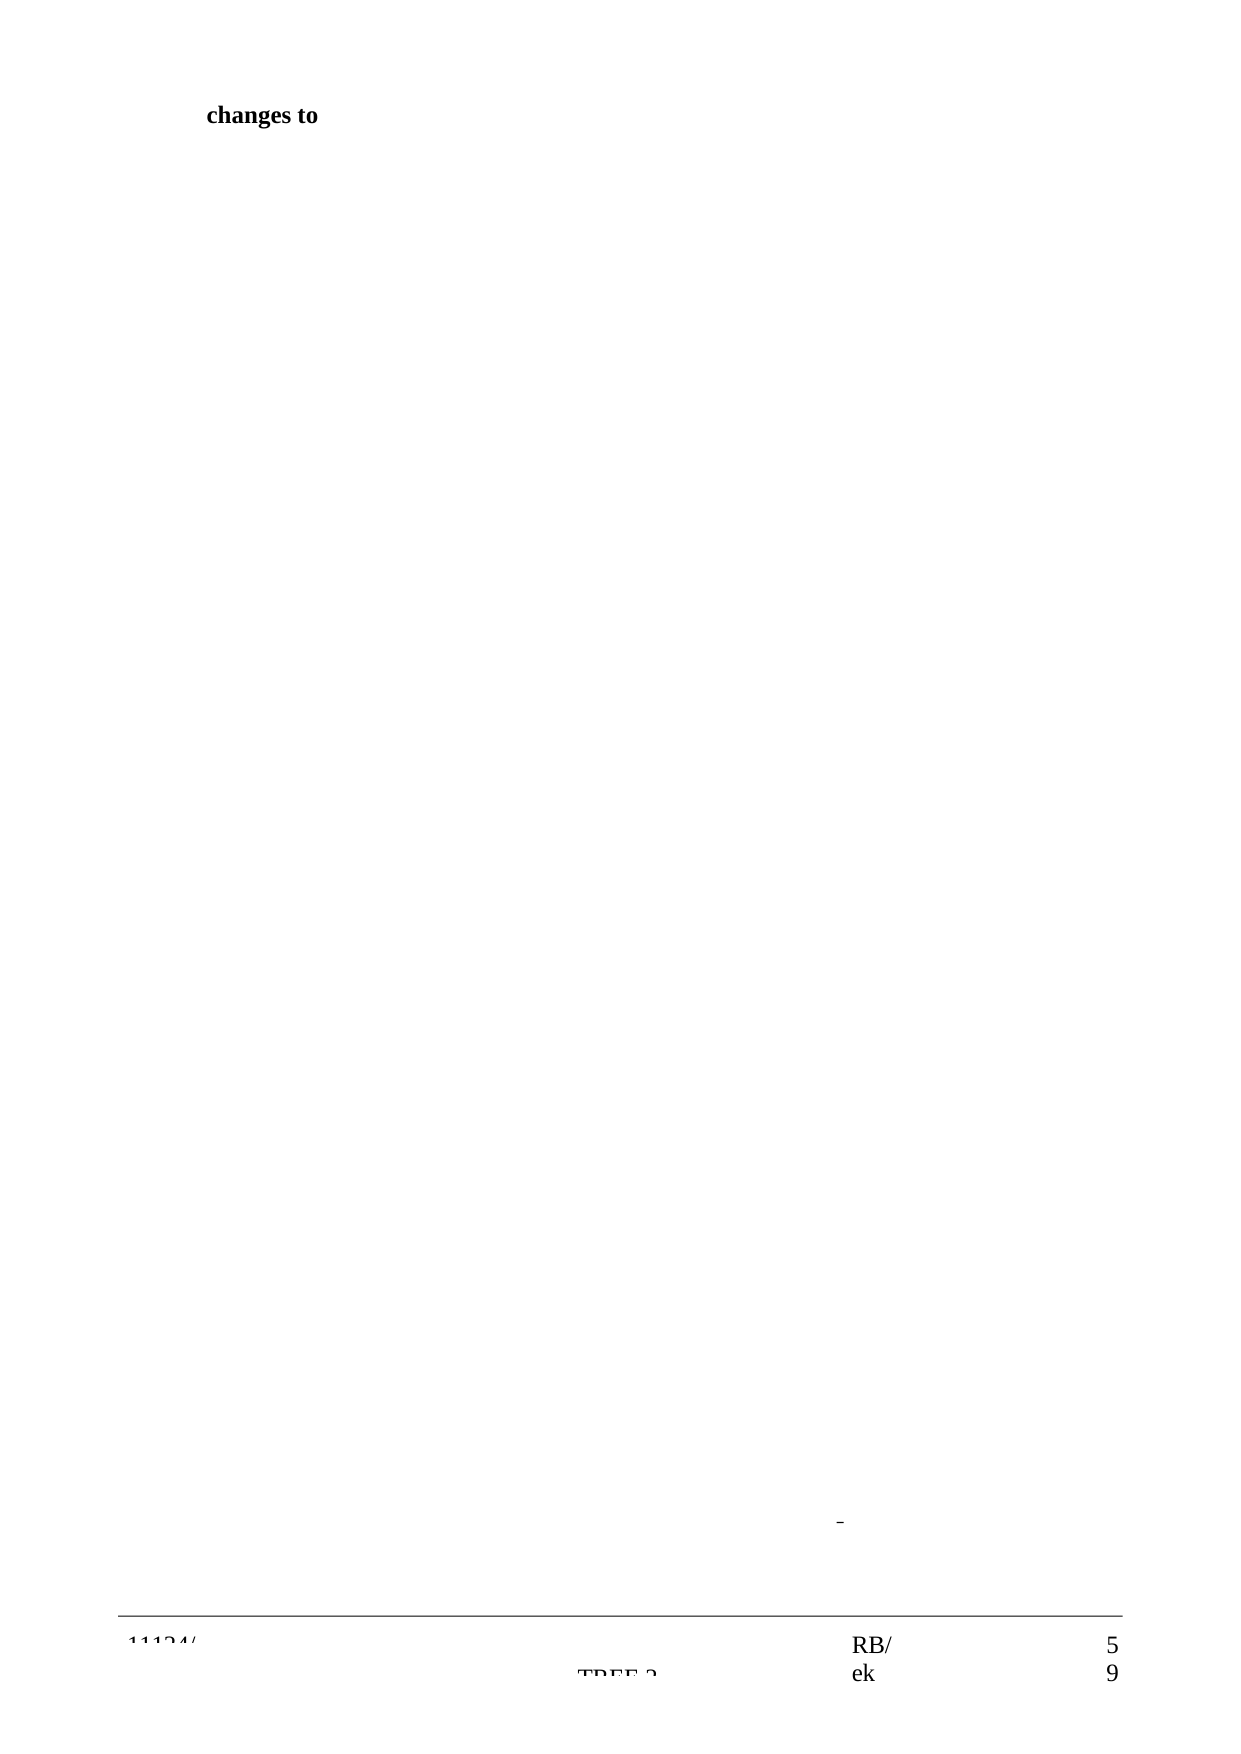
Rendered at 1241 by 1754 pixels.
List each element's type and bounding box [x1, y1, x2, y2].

list [118, 100, 1123, 129]
